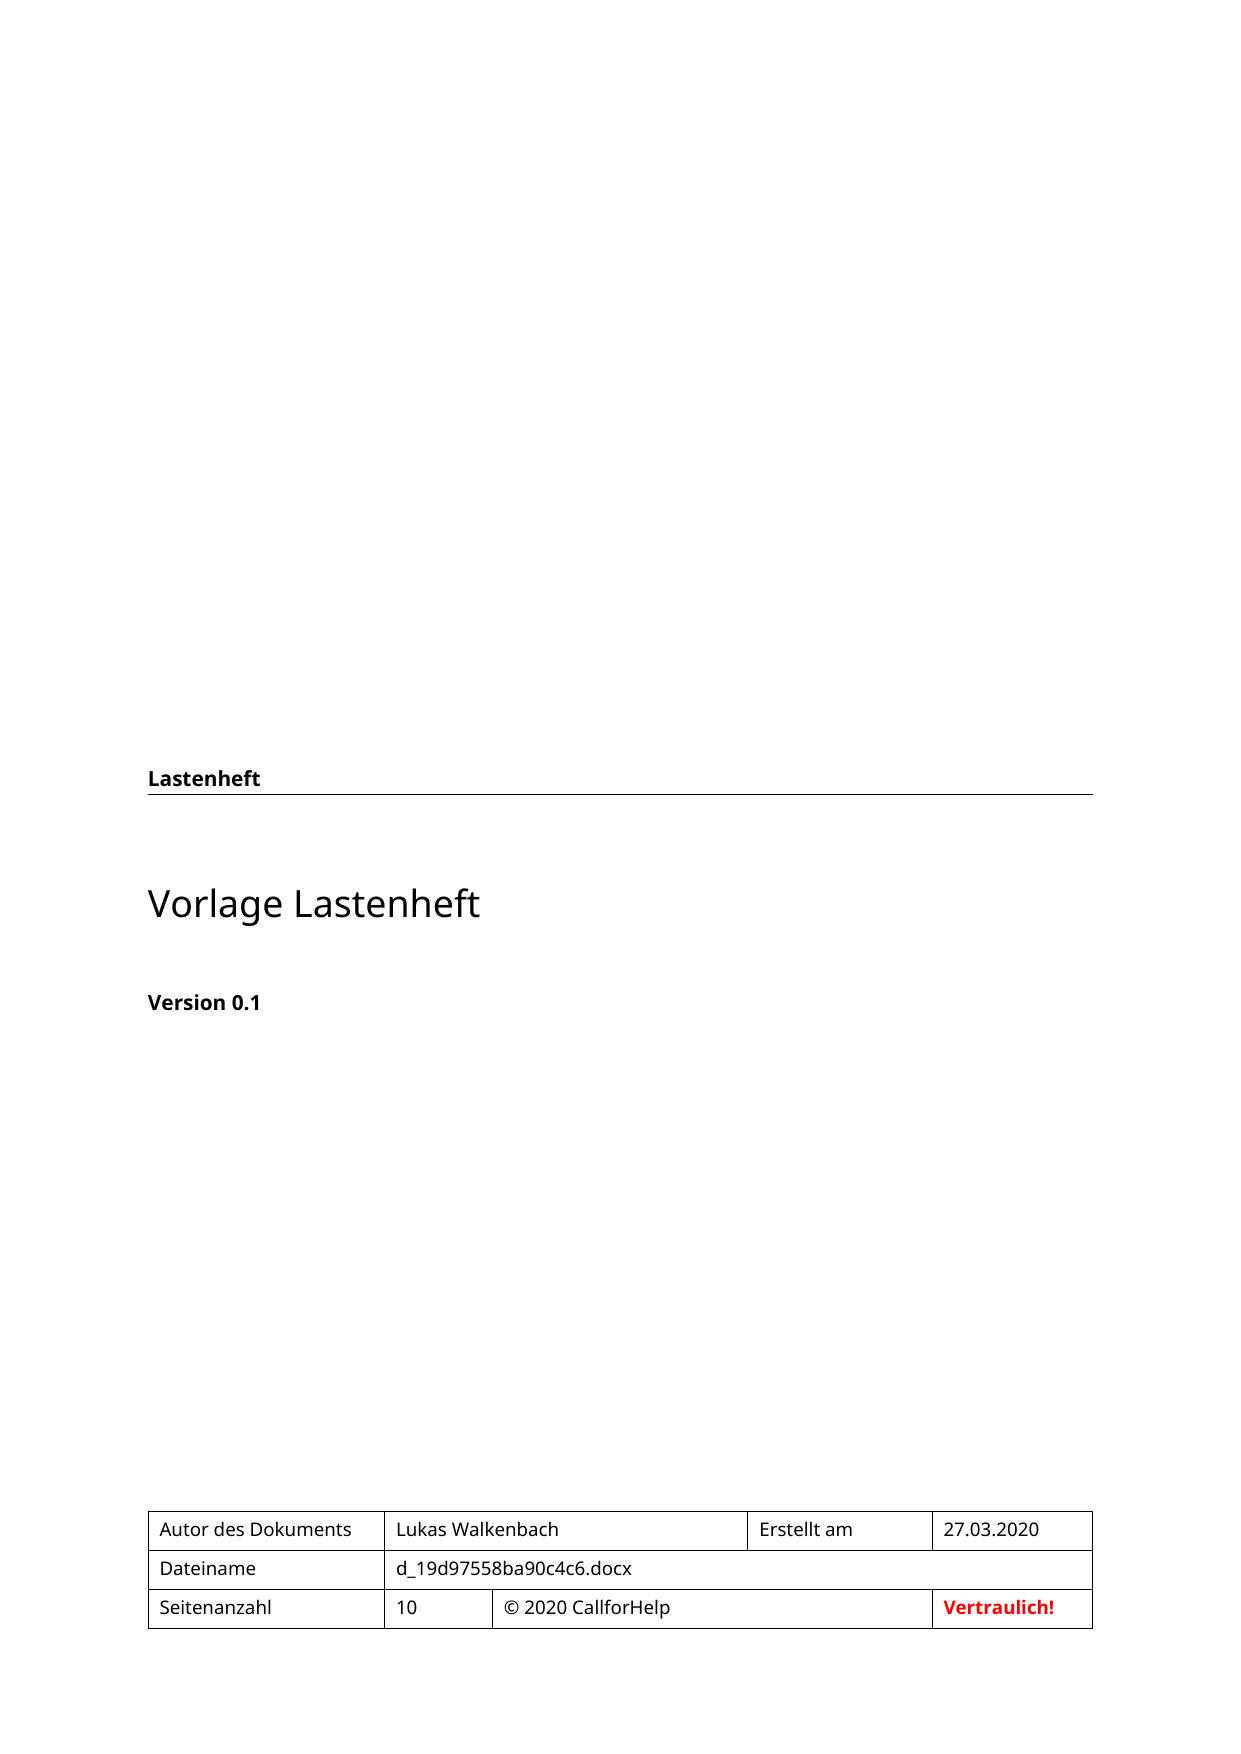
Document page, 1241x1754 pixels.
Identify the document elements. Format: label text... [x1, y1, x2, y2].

text Version 0.1 [148, 988, 1093, 1017]
text Lastenheft [148, 764, 1093, 794]
